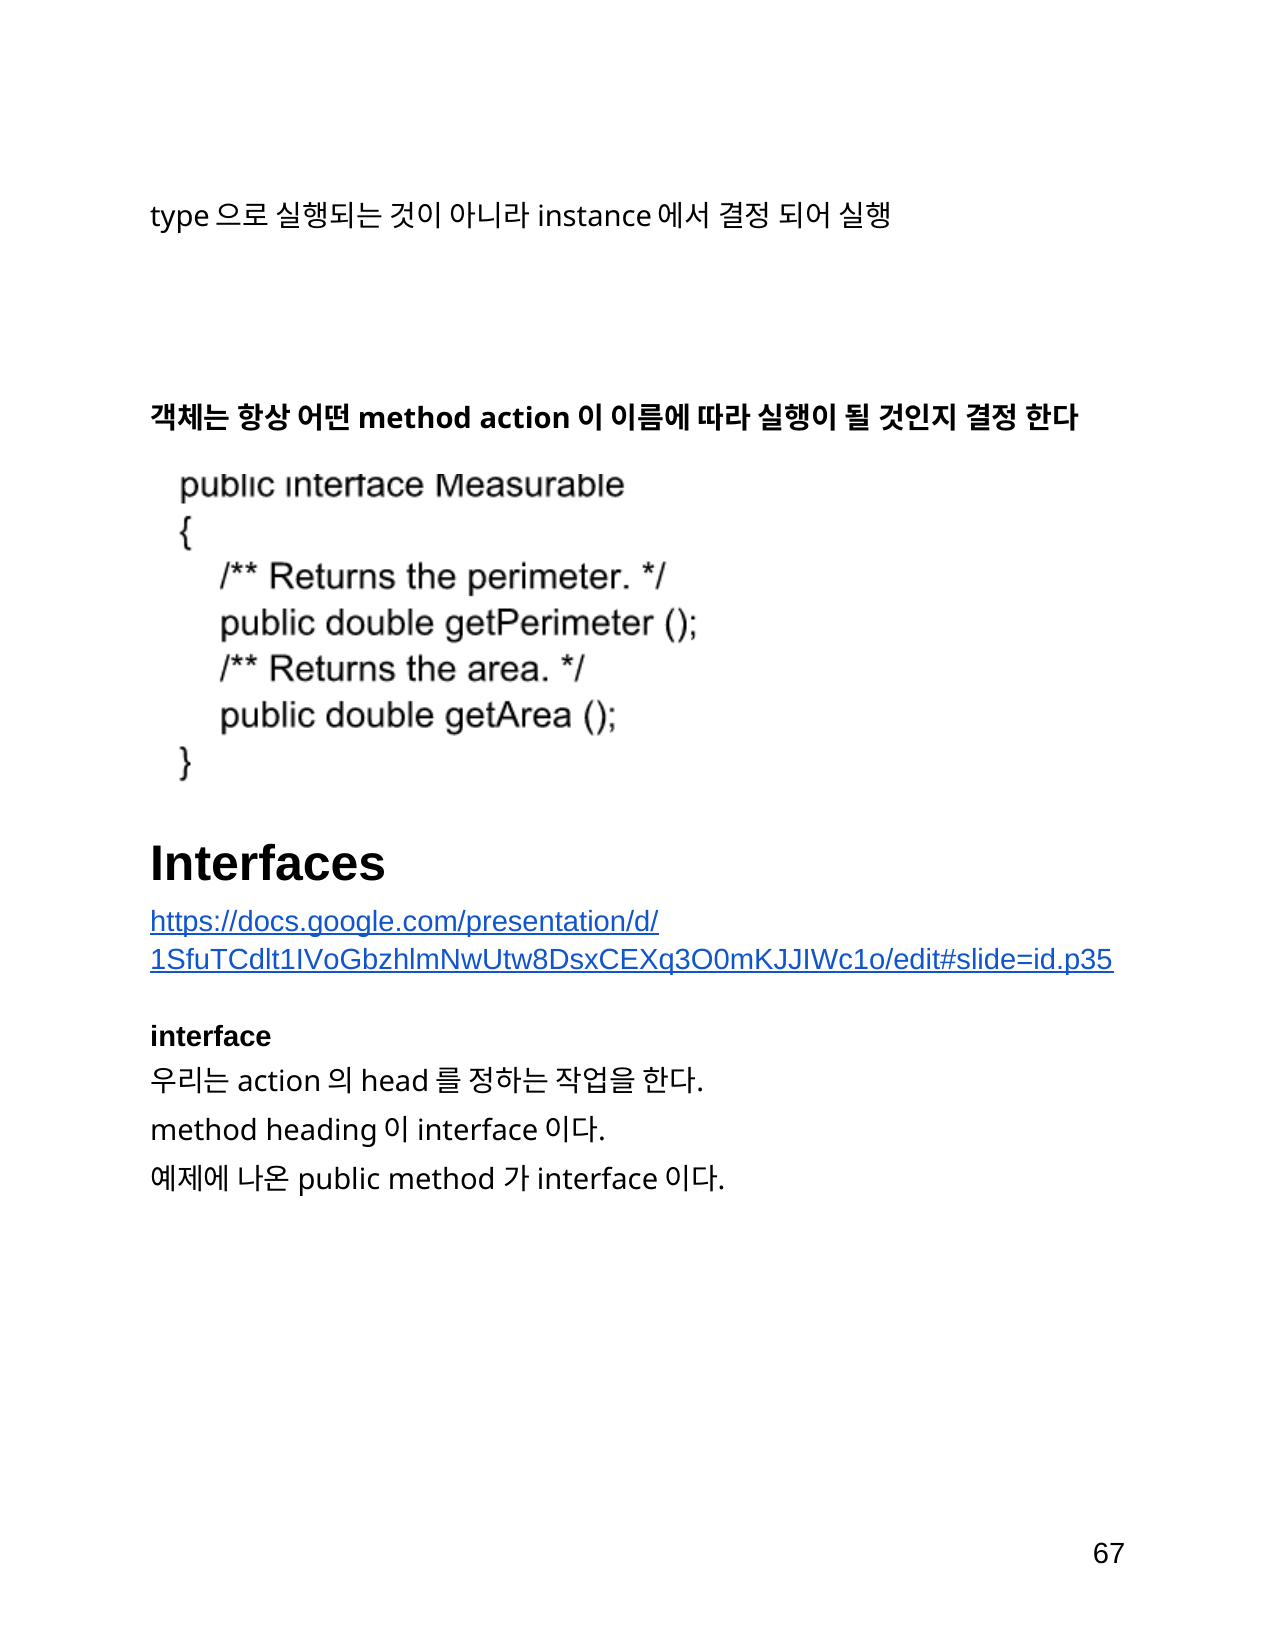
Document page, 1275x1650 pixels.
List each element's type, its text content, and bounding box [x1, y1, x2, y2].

subtitle Interfaces [150, 834, 1125, 891]
text type으로 실행되는 것이 아니라 instance에서 결정 되어 실행 [150, 193, 1125, 235]
text interface [150, 1019, 1125, 1053]
text 예제에 나온 public method 가 interface이다. [150, 1156, 1125, 1198]
text 우리는 action의 head를 정하는 작업을 한다. [150, 1058, 1125, 1100]
subtitle 객체는 항상 어떤 method action이 이름에 따라 실행이 될 것인지 결정 한다 [150, 394, 1125, 437]
text method heading이 interface이다. [150, 1107, 1125, 1149]
text https://docs.google.com/presentation/d/1SfuTCdlt1IVoGbzhlmNwUtw8DsxCEXq3O0mKJJIWc1o/edit#slide=id.p35 [150, 904, 1125, 976]
picture [150, 474, 739, 797]
